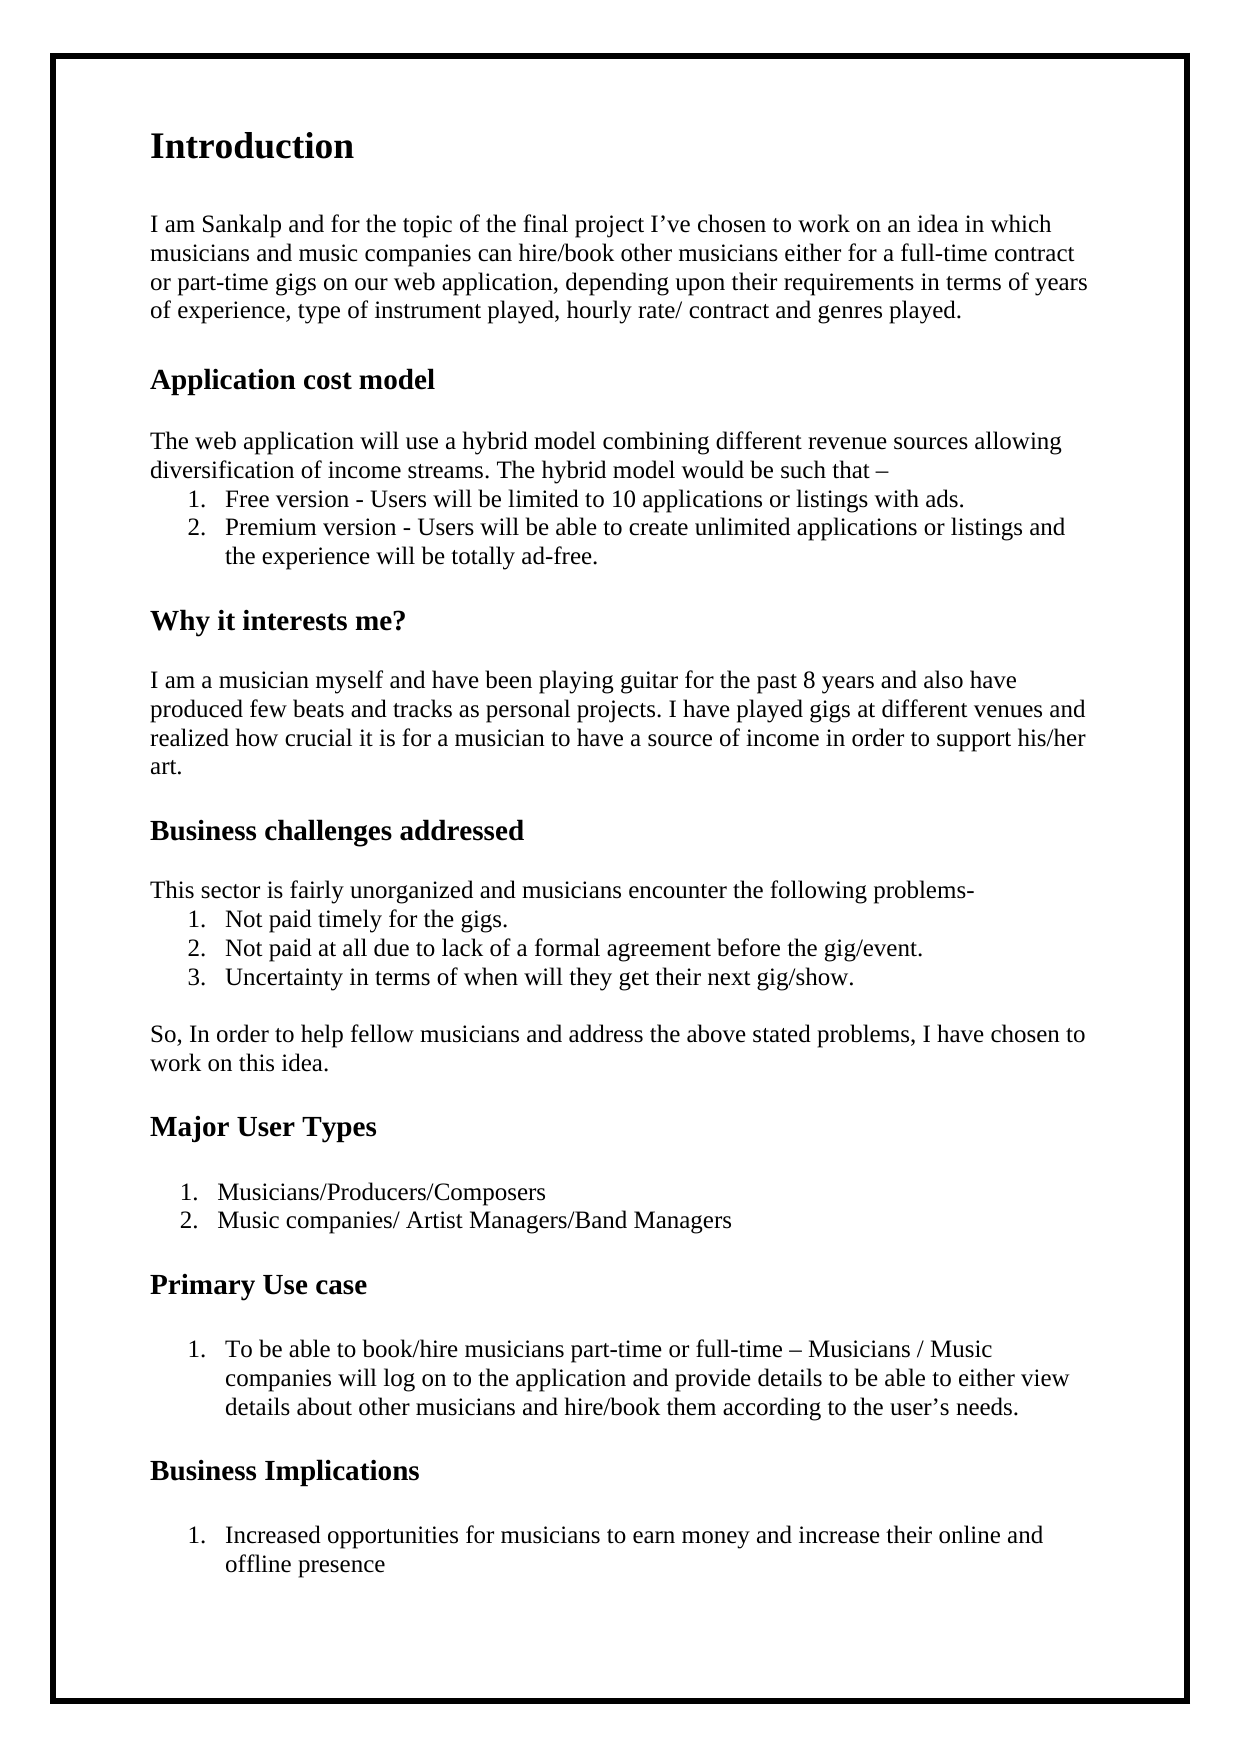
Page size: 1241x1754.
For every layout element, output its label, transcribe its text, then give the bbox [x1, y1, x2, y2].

text I am Sankalp and for the topic of the final project I’ve chosen to work on an idea in which musicians and music companies can hire/book other musicians either for a full-time contract or part-time gigs on our web application, depending upon their requirements in terms of years of experience, type of instrument played, hourly rate/ contract and genres played. [150, 209, 1090, 324]
list To be able to book/hire musicians part-time or full-time – Musicians / Music companies will log on to the application and provide details to be able to either view details about other musicians and hire/book them according to the user’s needs. [187, 1334, 1090, 1420]
text This sector is fairly unorganized and musicians encounter the following problems- [150, 875, 1090, 904]
text I am a musician myself and have been playing guitar for the past 8 years and also have produced few beats and tracks as personal projects. I have played gigs at different venues and realized how crucial it is for a musician to have a source of income in order to support his/her art. [150, 665, 1090, 780]
list Music companies/ Artist Managers/Band Managers [179, 1205, 1090, 1234]
subtitle Business challenges addressed [150, 813, 1090, 847]
list Not paid timely for the gigs. [187, 904, 1090, 933]
subtitle Why it interests me? [150, 603, 1090, 636]
subtitle Application cost model [150, 362, 1090, 396]
subtitle Primary Use case [150, 1267, 1090, 1301]
list Uncertainty in terms of when will they get their next gig/show. [187, 962, 1090, 990]
list Increased opportunities for musicians to earn money and increase their online and offline presence [187, 1520, 1090, 1578]
subtitle Introduction [150, 123, 1090, 166]
text The web application will use a hybrid model combining different revenue sources allowing diversification of income streams. The hybrid model would be such that – [150, 426, 1090, 484]
list Premium version - Users will be able to create unlimited applications or listings and the experience will be totally ad-free. [187, 512, 1090, 570]
list Not paid at all due to lack of a formal agreement before the gig/event. [187, 933, 1090, 962]
list Free version - Users will be limited to 10 applications or listings with ads. [187, 484, 1090, 512]
text So, In order to help fellow musicians and address the above stated problems, I have chosen to work on this idea. [150, 1019, 1090, 1077]
list Musicians/Producers/Composers [179, 1177, 1090, 1205]
subtitle Business Implications [150, 1453, 1090, 1487]
subtitle Major User Types [150, 1109, 1090, 1143]
